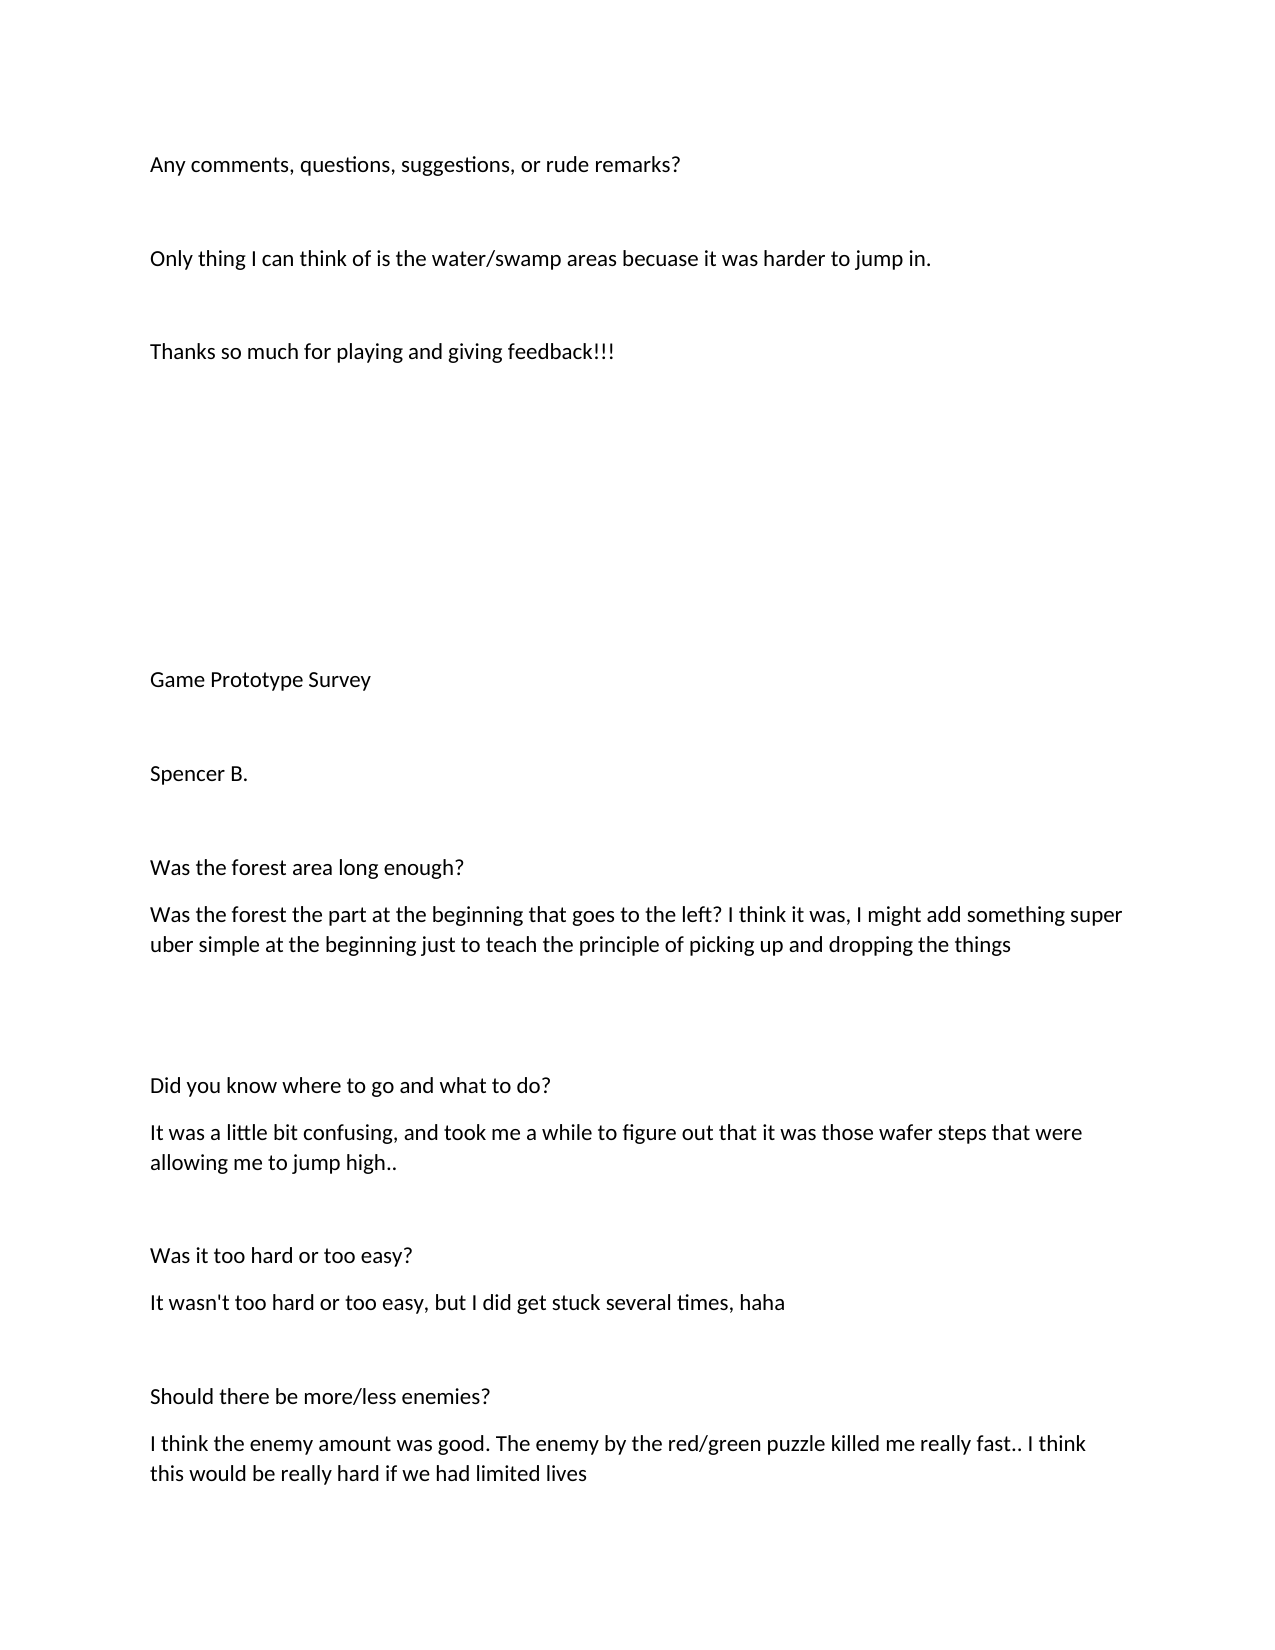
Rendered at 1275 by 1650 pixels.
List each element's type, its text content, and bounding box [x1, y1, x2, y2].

text Game Prototype Survey [150, 666, 1125, 694]
text Thanks so much for playing and giving feedback!!! [150, 337, 1125, 366]
text Was the forest the part at the beginning that goes to the left? I think it was, I might add something super uber simple at the beginning just to teach the principle of picking up and dropping the things [150, 900, 1125, 958]
text Spencer B. [150, 759, 1125, 787]
text Should there be more/less enemies? [150, 1382, 1125, 1410]
text Did you know where to go and what to do? [150, 1071, 1125, 1099]
text Only thing I can think of is the water/swamp areas becuase it was harder to jump in. [150, 244, 1125, 272]
text Was the forest area long enough? [150, 853, 1125, 881]
text It wasn't too hard or too easy, but I did get stuck several times, haha [150, 1288, 1125, 1317]
text Any comments, questions, suggestions, or rude remarks? [150, 150, 1125, 178]
text It was a little bit confusing, and took me a while to figure out that it was those wafer steps that were allowing me to jump high.. [150, 1118, 1125, 1176]
text Was it too hard or too easy? [150, 1242, 1125, 1270]
text I think the enemy amount was good. The enemy by the red/green puzzle killed me really fast.. I think this would be really hard if we had limited lives [150, 1429, 1125, 1487]
